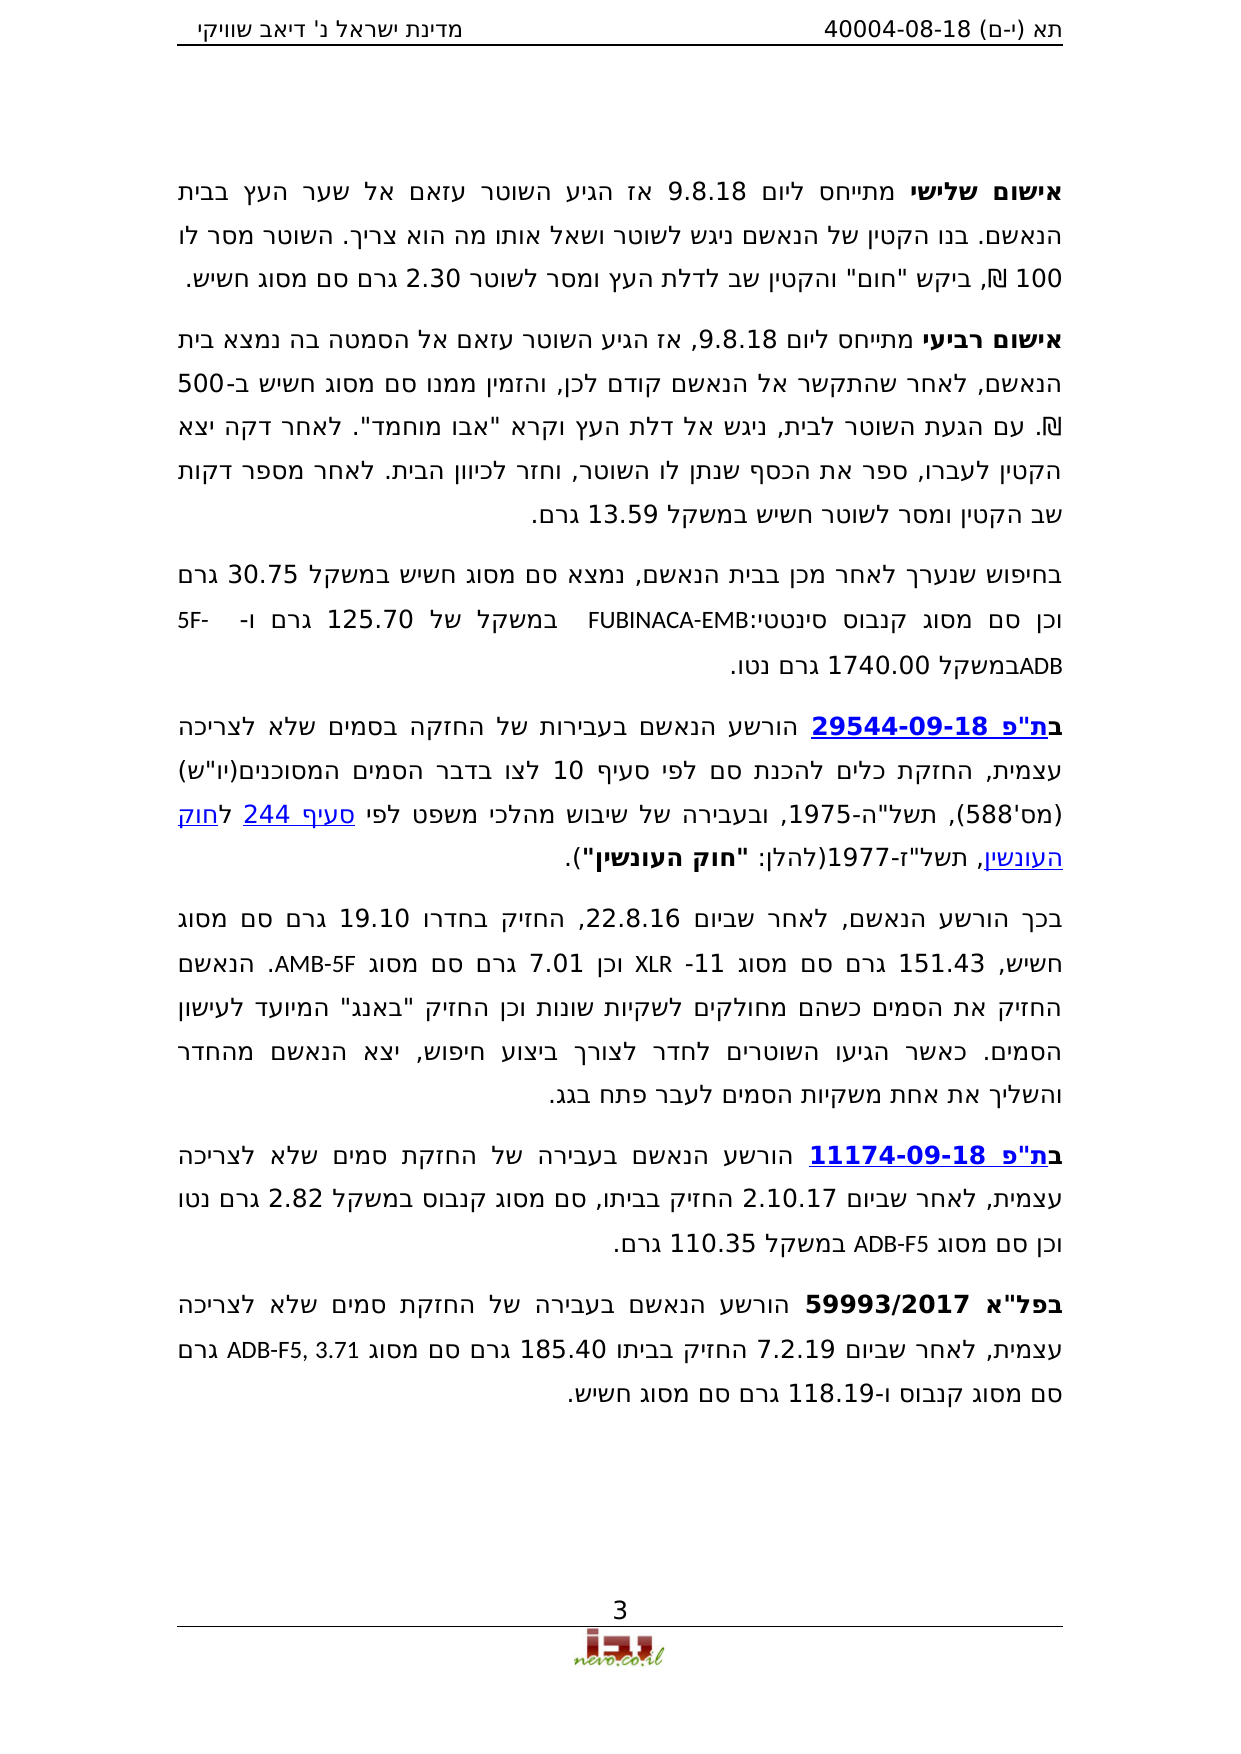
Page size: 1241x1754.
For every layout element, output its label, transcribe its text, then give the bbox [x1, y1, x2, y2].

text בכך הורשע הנאשם, לאחר שביום 22.8.16, החזיק בחדרו 19.10 גרם סם מסוג חשיש, 151.43 גרם סם מסוג 11- XLR וכן 7.01 גרם סם מסוג AMB-5F. הנאשם החזיק את הסמים כשהם מחולקים לשקיות שונות וכן החזיק "באנג" המיועד לעישון הסמים. כאשר הגיעו השוטרים לחדר לצורך ביצוע חיפוש, יצא הנאשם מהחדר והשליך את אחת משקיות הסמים לעבר פתח בגג. [177, 904, 1063, 1109]
text בת"פ 29544-09-18 הורשע הנאשם בעבירות של החזקה בסמים שלא לצריכה עצמית, החזקת כלים להכנת סם לפי סעיף 10 לצו בדבר הסמים המסוכנים(יו"ש)(מס'588), תשל"ה-1975, ובעבירה של שיבוש מהלכי משפט לפי סעיף 244 לחוק העונשין, תשל"ז-1977(להלן: "חוק העונשין"). [177, 712, 1063, 873]
text אישום שלישי מתייחס ליום 9.8.18 אז הגיע השוטר עזאם אל שער העץ בבית הנאשם. בנו הקטין של הנאשם ניגש לשוטר ושאל אותו מה הוא צריך. השוטר מסר לו 100 ₪, ביקש "חום" והקטין שב לדלת העץ ומסר לשוטר 2.30 גרם סם מסוג חשיש. [177, 177, 1063, 294]
text בת"פ 11174-09-18 הורשע הנאשם בעבירה של החזקת סמים שלא לצריכה עצמית, לאחר שביום 2.10.17 החזיק בביתו, סם מסוג קנבוס במשקל 2.82 גרם נטו וכן סם מסוג ADB-F5 במשקל 110.35 גרם. [177, 1141, 1063, 1259]
picture [574, 1628, 666, 1667]
text בחיפוש שנערך לאחר מכן בבית הנאשם, נמצא סם מסוג חשיש במשקל 30.75 גרם וכן סם מסוג קנבוס סינטטי:FUBINACA-EMB במשקל של 125.70 גרם ו- 5F-ADBבמשקל 1740.00 גרם נטו. [177, 561, 1063, 681]
text בפל"א 59993/2017 הורשע הנאשם בעבירה של החזקת סמים שלא לצריכה עצמית, לאחר שביום 7.2.19 החזיק בביתו 185.40 גרם סם מסוג ADB-F5, 3.71 גרם סם מסוג קנבוס ו-118.19 גרם סם מסוג חשיש. [177, 1291, 1063, 1409]
text אישום רביעי מתייחס ליום 9.8.18, אז הגיע השוטר עזאם אל הסמטה בה נמצא בית הנאשם, לאחר שהתקשר אל הנאשם קודם לכן, והזמין ממנו סם מסוג חשיש ב-500 ₪. עם הגעת השוטר לבית, ניגש אל דלת העץ וקרא "אבו מוחמד". לאחר דקה יצא הקטין לעברו, ספר את הכסף שנתן לו השוטר, וחזר לכיוון הבית. לאחר מספר דקות שב הקטין ומסר לשוטר חשיש במשקל 13.59 גרם. [177, 325, 1063, 529]
